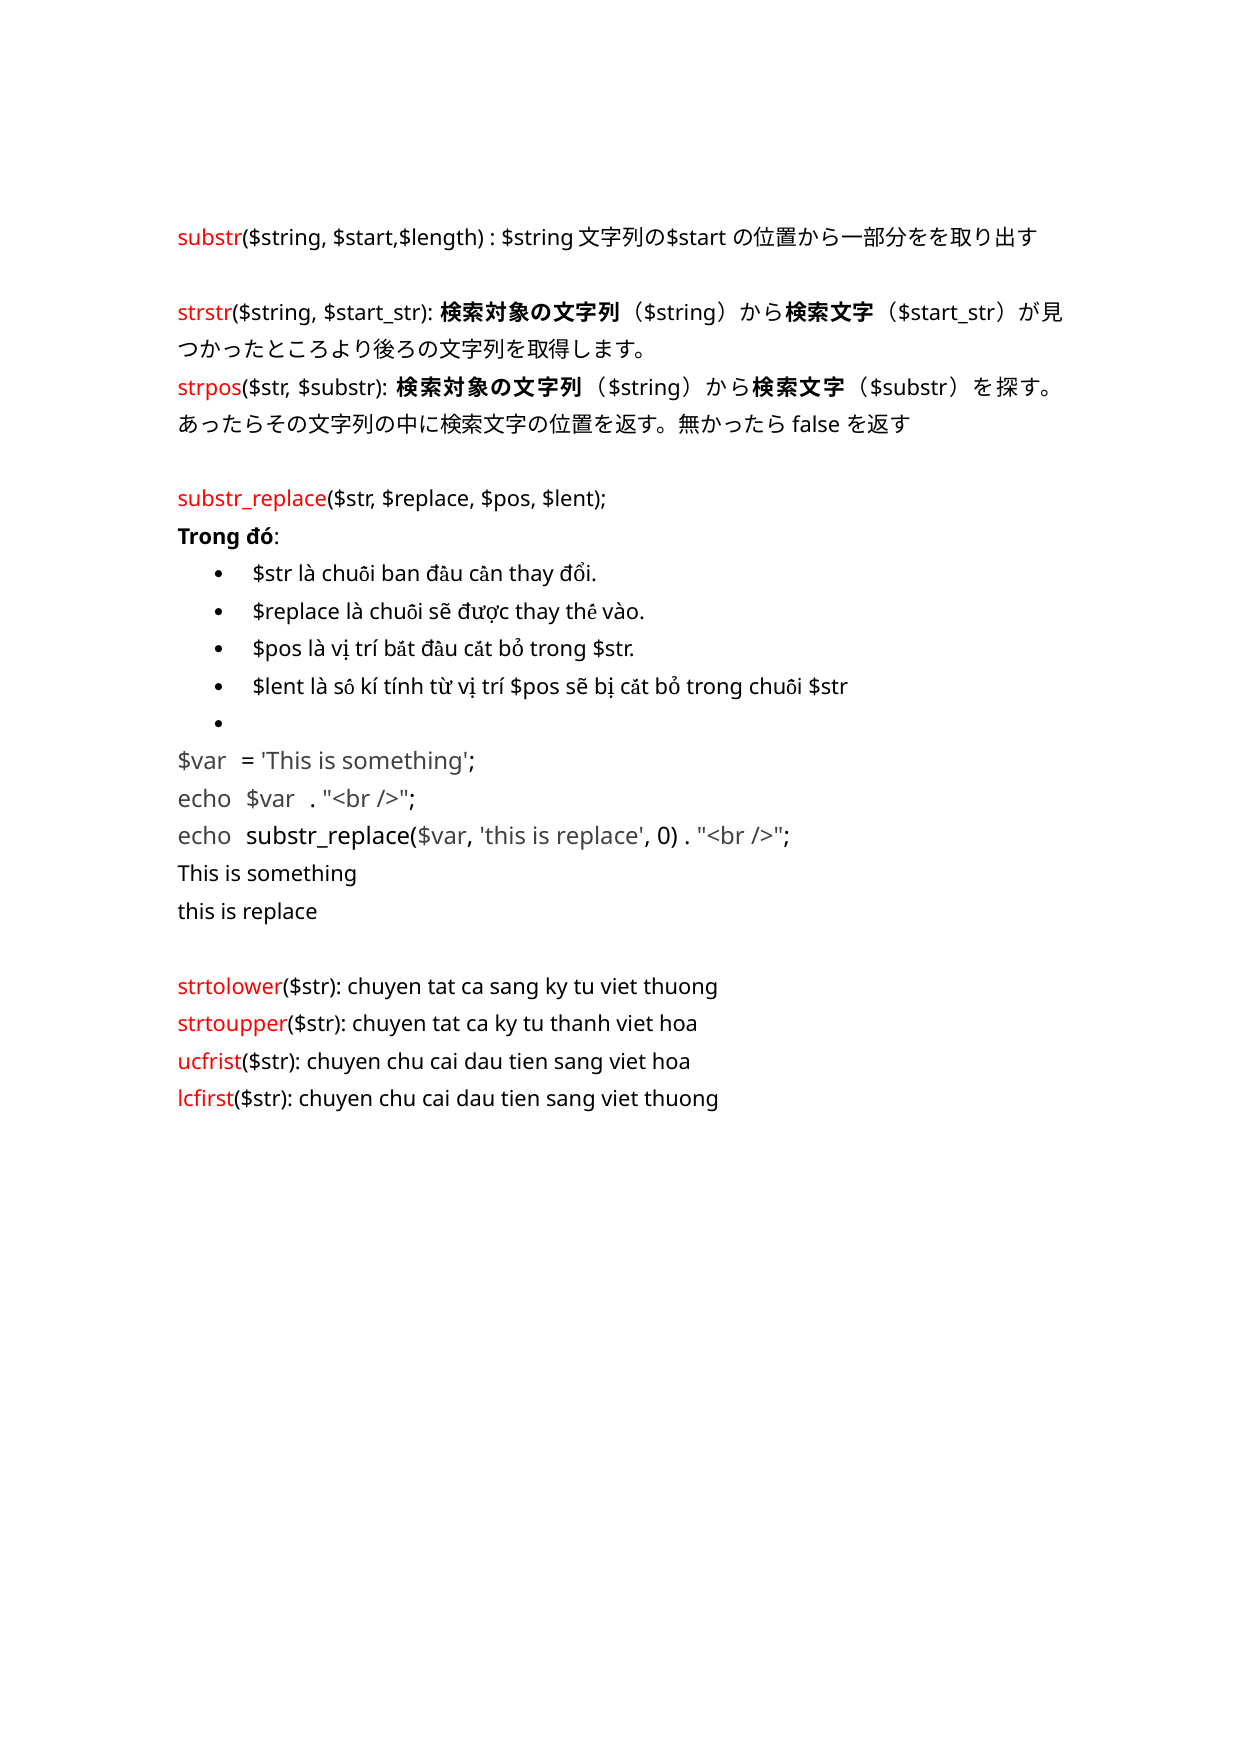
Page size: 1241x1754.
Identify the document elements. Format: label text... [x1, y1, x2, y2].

text lcfirst($str): chuyen chu cai dau tien sang viet thuong [177, 1079, 1063, 1117]
text strstr($string, $start_str): 検索対象の文字列（$string）から検索文字（$start_str）が見つかったところより後ろの文字列を取得します。 [177, 292, 1063, 367]
text ucfrist($str): chuyen chu cai dau tien sang viet hoa [177, 1042, 1063, 1079]
text strpos($str, $substr): 検索対象の文字列（$string）から検索文字（$substr）を探す。あったらその文字列の中に検索文字の位置を返す。無かったらfalse を返す [177, 367, 1063, 442]
text This is something [177, 854, 1063, 892]
text strtolower($str): chuyen tat ca sang ky tu viet thuong [177, 967, 1063, 1004]
text echo $var . "<br />"; [177, 779, 1063, 817]
text substr($string, $start,$length) : $string文字列の$start の位置から一部分をを取り出す [177, 217, 1063, 254]
text substr_replace($str, $replace, $pos, $lent); [177, 479, 1063, 517]
list $str là chuỗi ban đầu cần thay đổi. [215, 554, 1063, 592]
list $replace là chuỗi sẽ được thay thế vào. [215, 592, 1063, 629]
text Trong đó: [177, 517, 1063, 554]
text strtoupper($str): chuyen tat ca ky tu thanh viet hoa [177, 1004, 1063, 1042]
text this is replace [177, 892, 1063, 929]
list $lent là số kí tính từ vị trí $pos sẽ bị cắt bỏ trong chuỗi $str [215, 667, 1063, 704]
text echo substr_replace($var, 'this is replace', 0) . "<br />"; [177, 817, 1063, 854]
text $var = 'This is something'; [177, 742, 1063, 779]
list $pos là vị trí bắt đầu cắt bỏ trong $str. [215, 629, 1063, 667]
